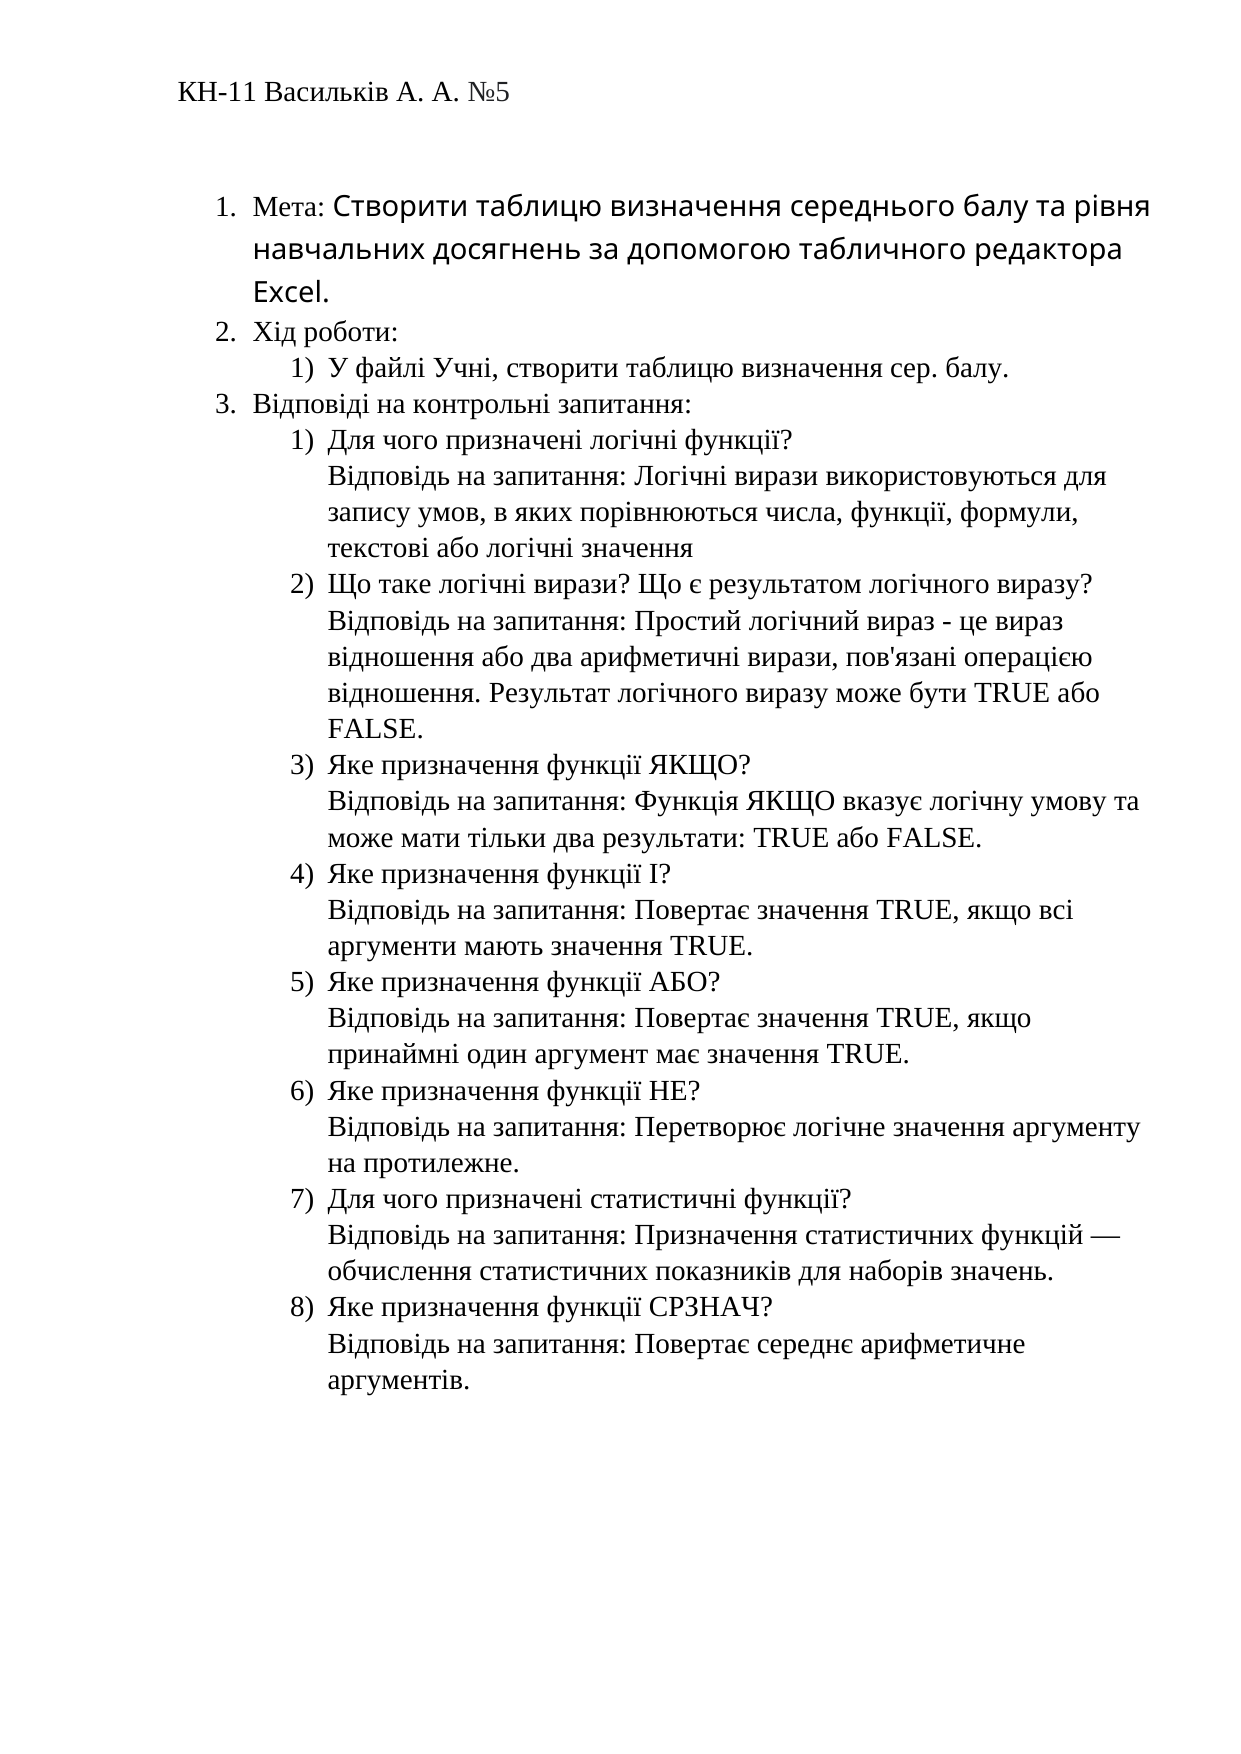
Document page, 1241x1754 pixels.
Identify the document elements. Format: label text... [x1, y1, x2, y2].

list Відповідь на запитання: Повертає значення TRUE, якщо всі аргументи мають значення TRUE. [327, 892, 1152, 962]
list Відповідь на запитання: Логічні вирази використовуються для запису умов, в яких порівнюються числа, функції, формули, текстові або логічні значення [327, 458, 1152, 564]
list Відповідь на запитання: Простий логічний вираз - це вираз відношення або два арифметичні вирази, пов'язані операцією відношення. Результат логічного виразу може бути TRUE або FALSE. [327, 603, 1152, 745]
list Відповідь на запитання: Повертає середнє арифметичне аргументів. [327, 1326, 1152, 1395]
list Для чого призначені логічні функції? [290, 422, 1152, 456]
list У файлі Учні, створити таблицю визначення сер. балу. [290, 350, 1152, 383]
list Мета: Створити таблицю визначення середнього балу та рівня навчальних досягнень за допомогою табличного редактора Excel. [215, 185, 1152, 311]
list Яке призначення функції АБО? [290, 964, 1152, 998]
list Відповідь на запитання: Повертає значення TRUE, якщо принаймні один аргумент має значення TRUE. [327, 1000, 1152, 1070]
list Яке призначення функції ЯКЩО? [290, 747, 1152, 781]
list Відповідь на запитання: Призначення статистичних функцій —обчислення статистичних показників для наборів значень. [327, 1217, 1152, 1287]
list Яке призначення функції СРЗНАЧ? [290, 1289, 1152, 1323]
list Відповідь на запитання: Функція ЯКЩО вказує логічну умову та може мати тільки два результати: TRUE або FALSE. [327, 783, 1152, 853]
list Яке призначення функції НЕ? [290, 1073, 1152, 1106]
list Хід роботи: [215, 314, 1152, 347]
list Яке призначення функції І? [290, 856, 1152, 889]
list Що таке логічні вирази? Що є результатом логічного виразу? [290, 567, 1152, 600]
list Відповіді на контрольні запитання: [215, 386, 1152, 419]
list Для чого призначені статистичні функції? [290, 1181, 1152, 1215]
list Відповідь на запитання: Перетворює логічне значення аргументу на протилежне. [327, 1109, 1152, 1178]
